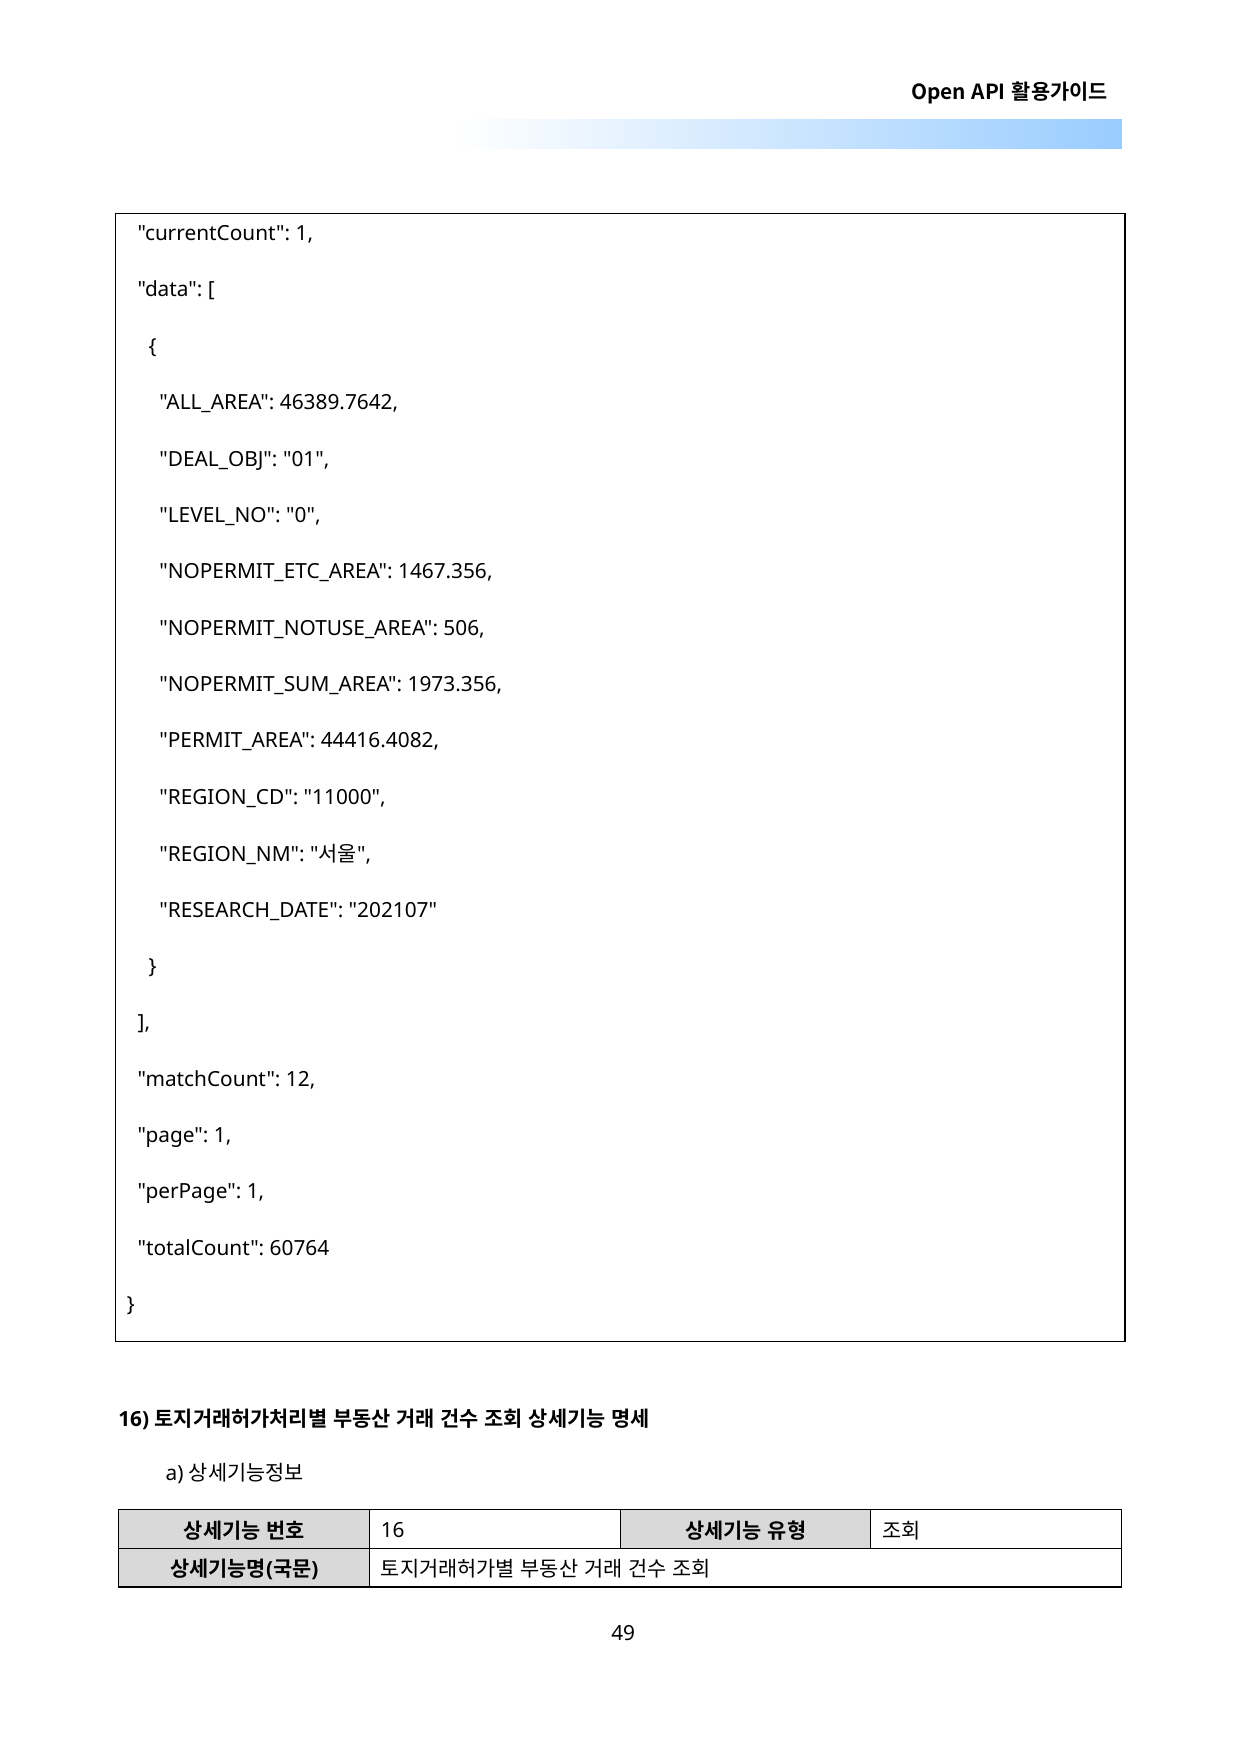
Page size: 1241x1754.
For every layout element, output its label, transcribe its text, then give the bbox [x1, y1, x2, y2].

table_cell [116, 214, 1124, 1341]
subtitle 상세기능정보 [165, 1453, 1122, 1490]
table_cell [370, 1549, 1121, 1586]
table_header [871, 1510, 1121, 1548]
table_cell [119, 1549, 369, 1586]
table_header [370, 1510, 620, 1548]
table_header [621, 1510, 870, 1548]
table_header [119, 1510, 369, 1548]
subtitle 토지거래허가처리별 부동산 거래 건수 조회 상세기능 명세 [118, 1399, 1122, 1436]
